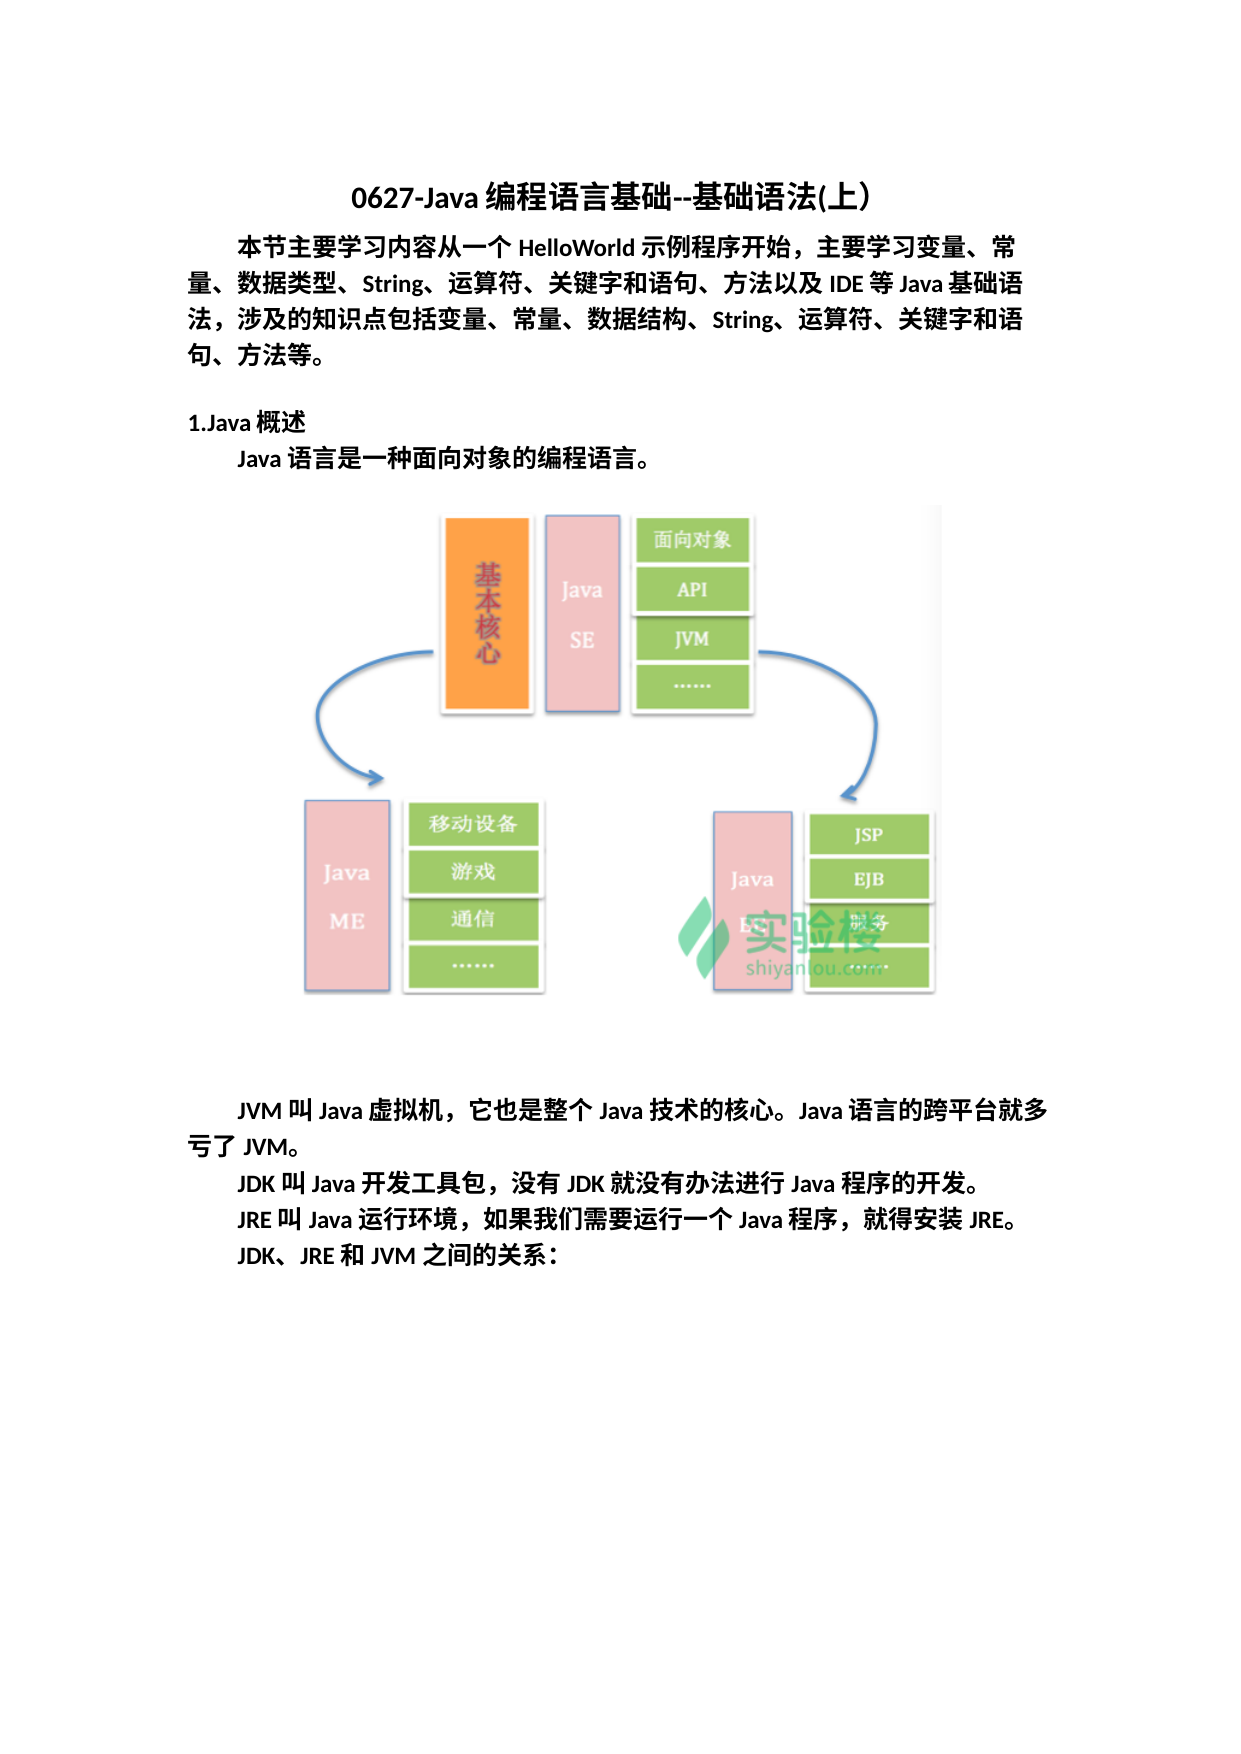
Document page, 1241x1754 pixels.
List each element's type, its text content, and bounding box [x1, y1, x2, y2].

text JDK 叫 Java 开发工具包，没有 JDK 就没有办法进行 Java 程序的开发。 [187, 1163, 1053, 1199]
list 1.Java概述 [187, 402, 1053, 439]
text Java 语言是一种面向对象的编程语言。 [187, 439, 1053, 475]
text JVM 叫 Java 虚拟机，它也是整个 Java 技术的核心。Java 语言的跨平台就多亏了 JVM。 [187, 1091, 1053, 1163]
picture [298, 505, 942, 1000]
text 本节主要学习内容从一个 HelloWorld 示例程序开始，主要学习变量、常量、数据类型、String、运算符、关键字和语句、方法以及 IDE 等Java基础语法，涉及的知识点包括变量、常量、数据结构、String、运算符、关键字和语句、方法等。 [187, 227, 1053, 372]
text JDK、JRE 和 JVM 之间的关系： [187, 1236, 1053, 1272]
text 0627-Java编程语言基础--基础语法(上） [187, 162, 1053, 227]
text JRE 叫 Java 运行环境，如果我们需要运行一个 Java 程序，就得安装 JRE。 [187, 1199, 1053, 1236]
